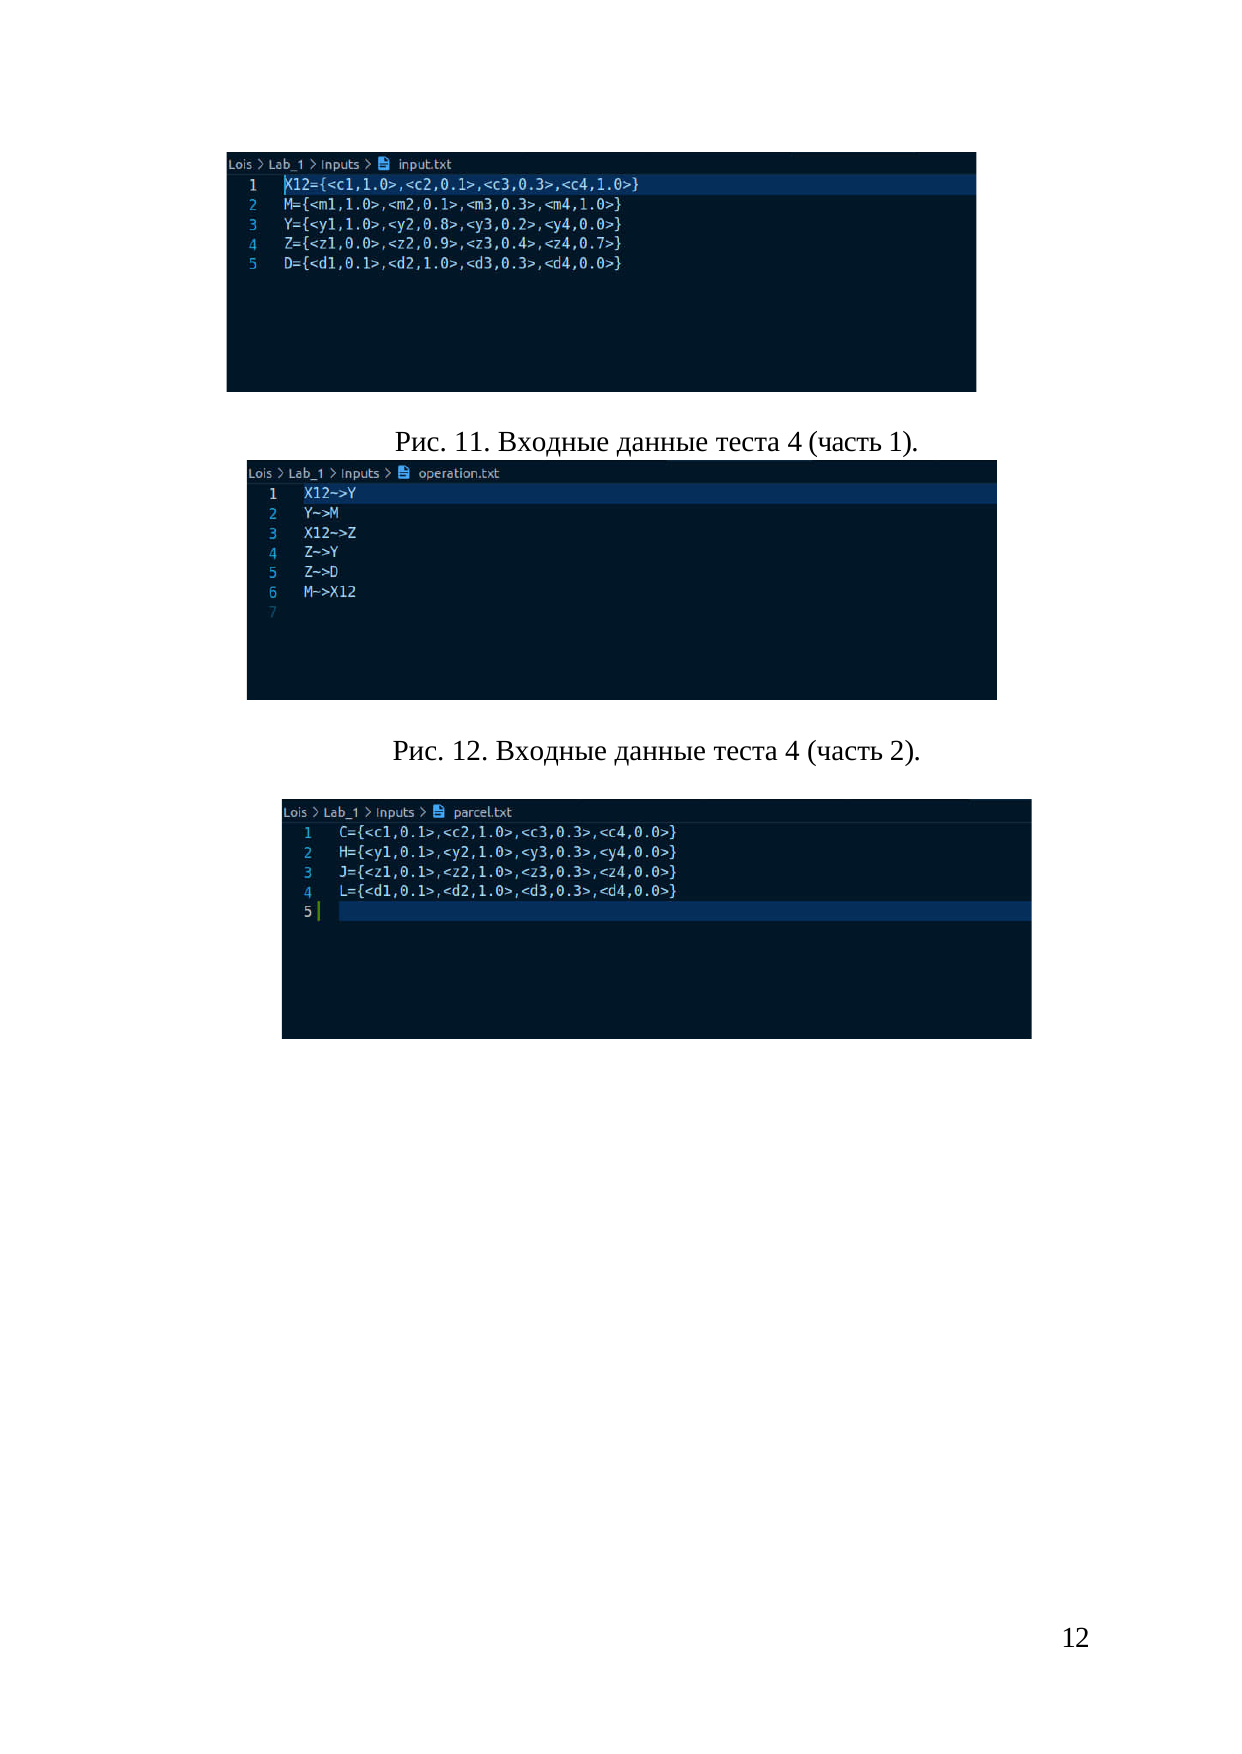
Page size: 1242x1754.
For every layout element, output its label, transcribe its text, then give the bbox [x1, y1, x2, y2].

picture [226, 152, 977, 392]
picture [246, 460, 997, 700]
picture [281, 799, 1032, 1039]
text Рис. 12. Входные данные теста 4 (часть 2). [209, 733, 1104, 766]
text Рис. 11. Входные данные теста 4 (часть 1). [209, 424, 1104, 458]
